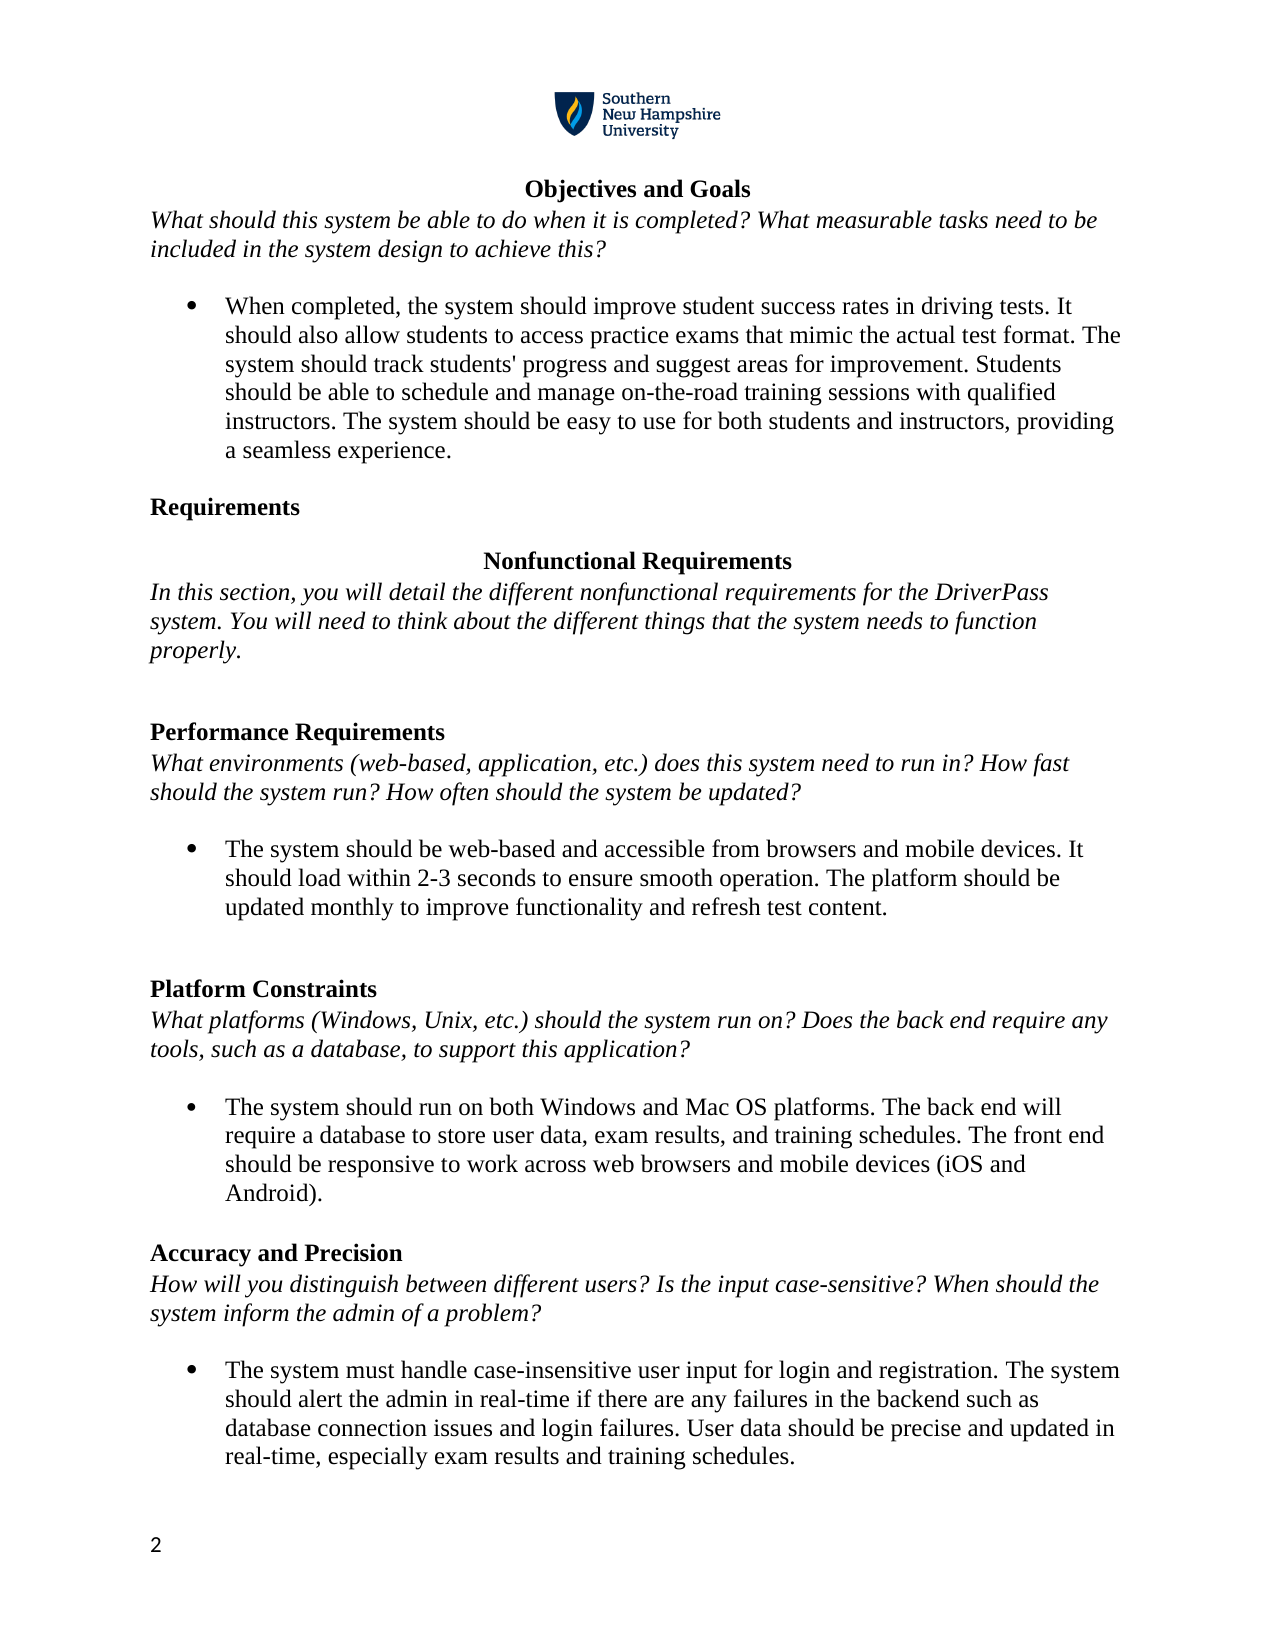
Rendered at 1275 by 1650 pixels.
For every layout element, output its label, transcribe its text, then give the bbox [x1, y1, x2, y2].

list The system should be web-based and accessible from browsers and mobile devices. It should load within 2-3 seconds to ensure smooth operation. The platform should be updated monthly to improve functionality and refresh test content. [187, 834, 1125, 921]
list The system should run on both Windows and Mac OS platforms. The back end will require a database to store user data, exam results, and training schedules. The front end should be responsive to work across web browsers and mobile devices (iOS and Android). [187, 1092, 1125, 1207]
picture [546, 75, 729, 154]
text What platforms (Windows, Unix, etc.) should the system run on? Does the back end require any tools, such as a database, to support this application? [150, 1006, 1125, 1063]
text What should this system be able to do when it is completed? What measurable tasks need to be included in the system design to achieve this? [150, 205, 1125, 262]
list The system must handle case-insensitive user input for login and registration. The system should alert the admin in real-time if there are any failures in the backend such as database connection issues and login failures. User data should be precise and updated in real-time, especially exam results and training schedules. [187, 1355, 1125, 1470]
subtitle Requirements [150, 492, 1125, 521]
subtitle Objectives and Goals [150, 174, 1125, 203]
text In this section, you will detail the different nonfunctional requirements for the DriverPass system. You will need to think about the different things that the system needs to function properly. [150, 577, 1125, 663]
text How will you distinguish between different users? Is the input case-sensitive? When should the system inform the admin of a problem? [150, 1269, 1125, 1326]
subtitle Nonfunctional Requirements [150, 546, 1125, 575]
text What environments (web-based, application, etc.) does this system need to run in? How fast should the system run? How often should the system be updated? [150, 748, 1125, 806]
subtitle Platform Constraints [150, 974, 1125, 1003]
subtitle Performance Requirements [150, 717, 1125, 746]
subtitle Accuracy and Precision [150, 1238, 1125, 1267]
list When completed, the system should improve student success rates in driving tests. It should also allow students to access practice exams that mimic the actual test format. The system should track students' progress and suggest areas for improvement. Students should be able to schedule and manage on-the-road training sessions with qualified instructors. The system should be easy to use for both students and instructors, providing a seamless experience. [187, 291, 1125, 464]
